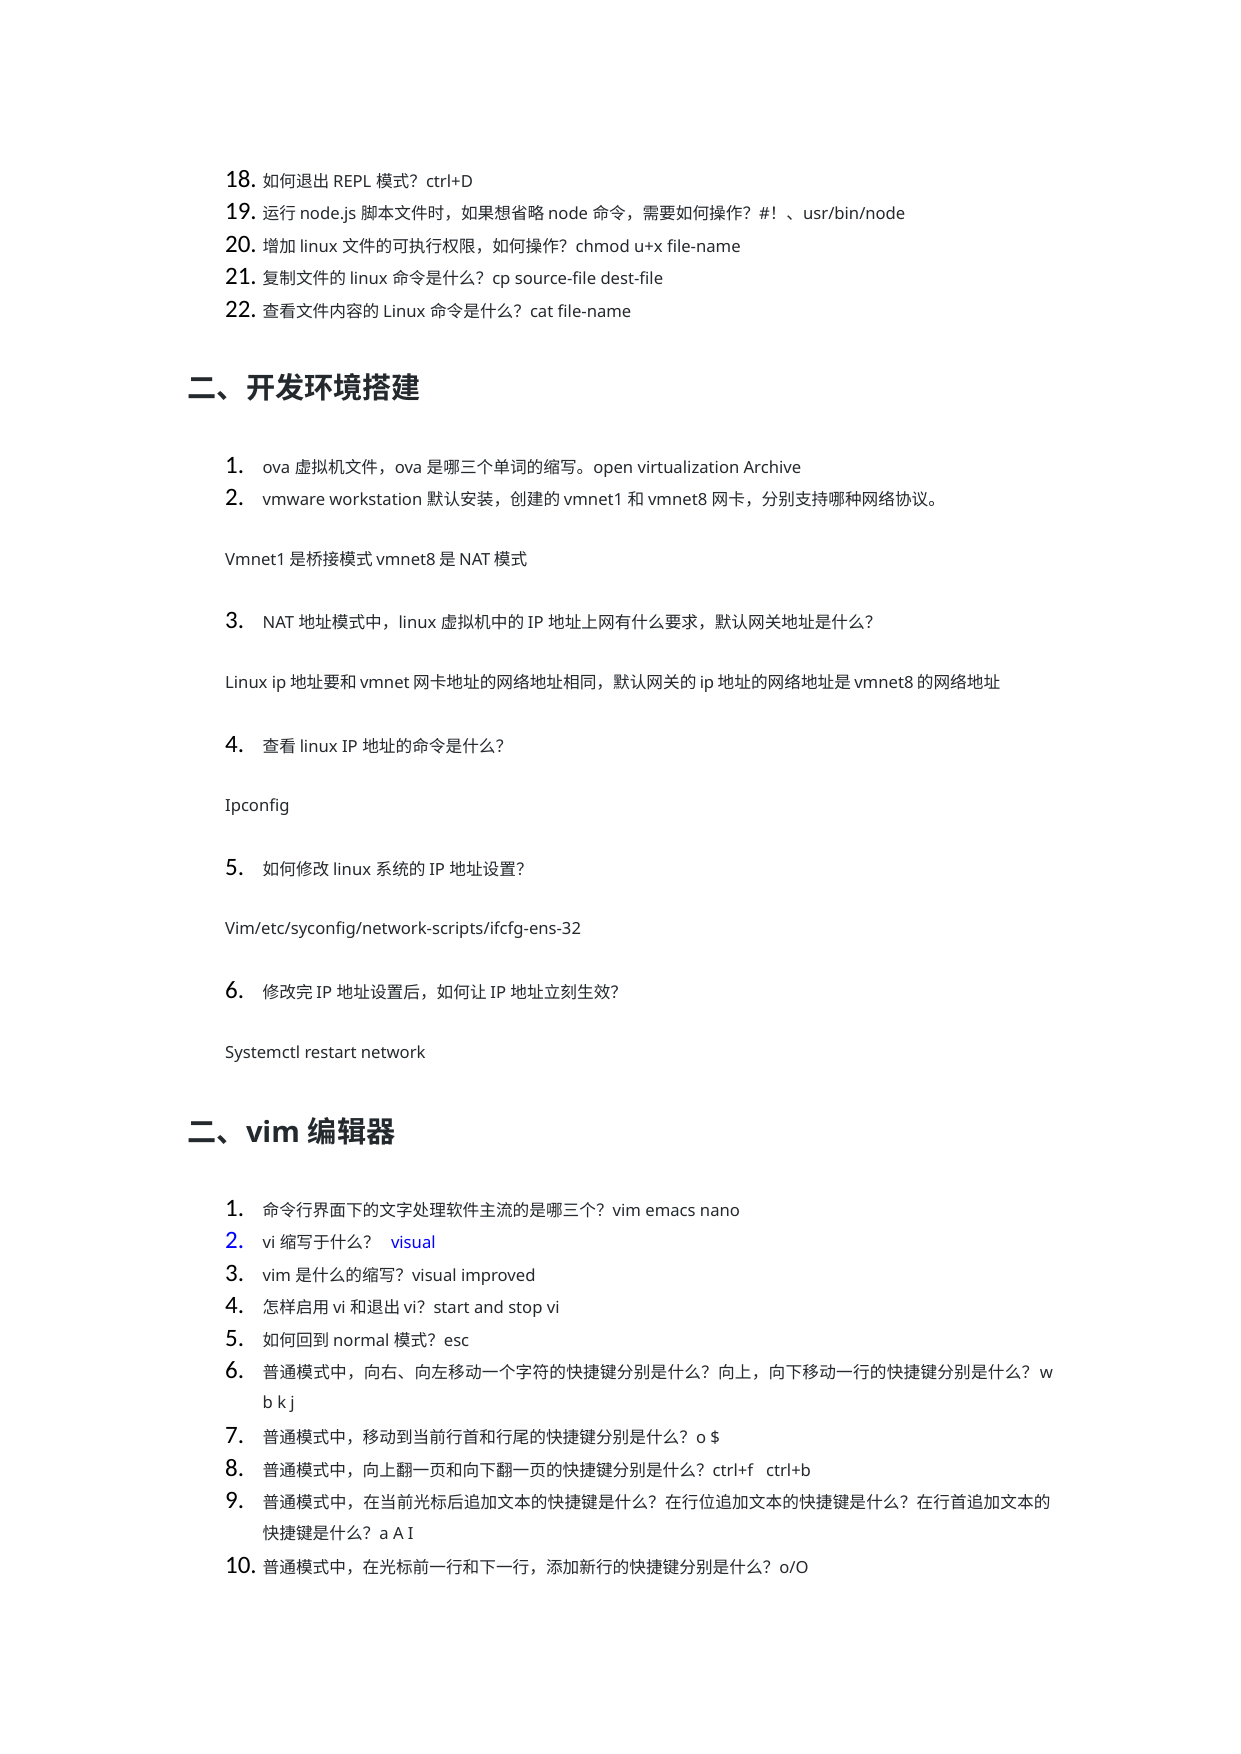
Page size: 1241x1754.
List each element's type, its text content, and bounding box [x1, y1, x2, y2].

list 普通模式中，移动到当前行首和行尾的快捷键分别是什么？o $ [225, 1419, 1053, 1451]
list vim 是什么的缩写？visual improved [225, 1256, 1053, 1289]
subtitle 二、vim 编辑器 [187, 1097, 1053, 1162]
list 增加 linux 文件的可执行权限，如何操作？chmod u+x file-name [225, 227, 1053, 259]
list Systemctl restart network [225, 1035, 1053, 1068]
list 查看文件内容的 Linux 命令是什么？cat file-name [225, 292, 1053, 324]
list ova 虚拟机文件，ova 是哪三个单词的缩写。open virtualization Archive [225, 448, 1053, 480]
list 查看 linux IP 地址的命令是什么？ [225, 727, 1053, 759]
list vi 缩写于什么？ visual [225, 1224, 1053, 1256]
list NAT 地址模式中，linux 虚拟机中的 IP 地址上网有什么要求，默认网关地址是什么？ [225, 604, 1053, 636]
list Vmnet1是桥接模式 vmnet8是NAT模式 [225, 542, 1053, 574]
list 怎样启用 vi 和退出 vi？start and stop vi [225, 1289, 1053, 1321]
list 命令行界面下的文字处理软件主流的是哪三个？vim emacs nano [225, 1191, 1053, 1224]
list 修改完 IP 地址设置后，如何让 IP 地址立刻生效？ [225, 974, 1053, 1006]
list Ipconfig [225, 789, 1053, 821]
list vmware workstation 默认安装，创建的 vmnet1 和 vmnet8 网卡，分别支持哪种网络协议。 [225, 480, 1053, 513]
list 如何回到 normal 模式？esc [225, 1321, 1053, 1354]
list Linux ip地址要和vmnet网卡地址的网络地址相同，默认网关的ip地址的网络地址是vmnet8的网络地址 [225, 665, 1053, 698]
list 普通模式中，向右、向左移动一个字符的快捷键分别是什么？向上，向下移动一行的快捷键分别是什么？w b k j [225, 1354, 1053, 1419]
list Vim/etc/syconfig/network-scripts/ifcfg-ens-32 [225, 912, 1053, 944]
list 普通模式中，在当前光标后追加文本的快捷键是什么？在行位追加文本的快捷键是什么？在行首追加文本的快捷键是什么？a A I [225, 1484, 1053, 1549]
subtitle 二、开发环境搭建 [187, 354, 1053, 419]
list 如何退出 REPL 模式？ctrl+D [225, 162, 1053, 194]
list 运行 node.js 脚本文件时，如果想省略 node 命令，需要如何操作？#！、usr/bin/node [225, 194, 1053, 227]
list 普通模式中，向上翻一页和向下翻一页的快捷键分别是什么？ctrl+f ctrl+b [225, 1451, 1053, 1484]
list 如何修改 linux 系统的 IP 地址设置？ [225, 850, 1053, 883]
list 复制文件的 linux 命令是什么？cp source-file dest-file [225, 259, 1053, 292]
list 普通模式中，在光标前一行和下一行，添加新行的快捷键分别是什么？o/O [225, 1549, 1053, 1581]
